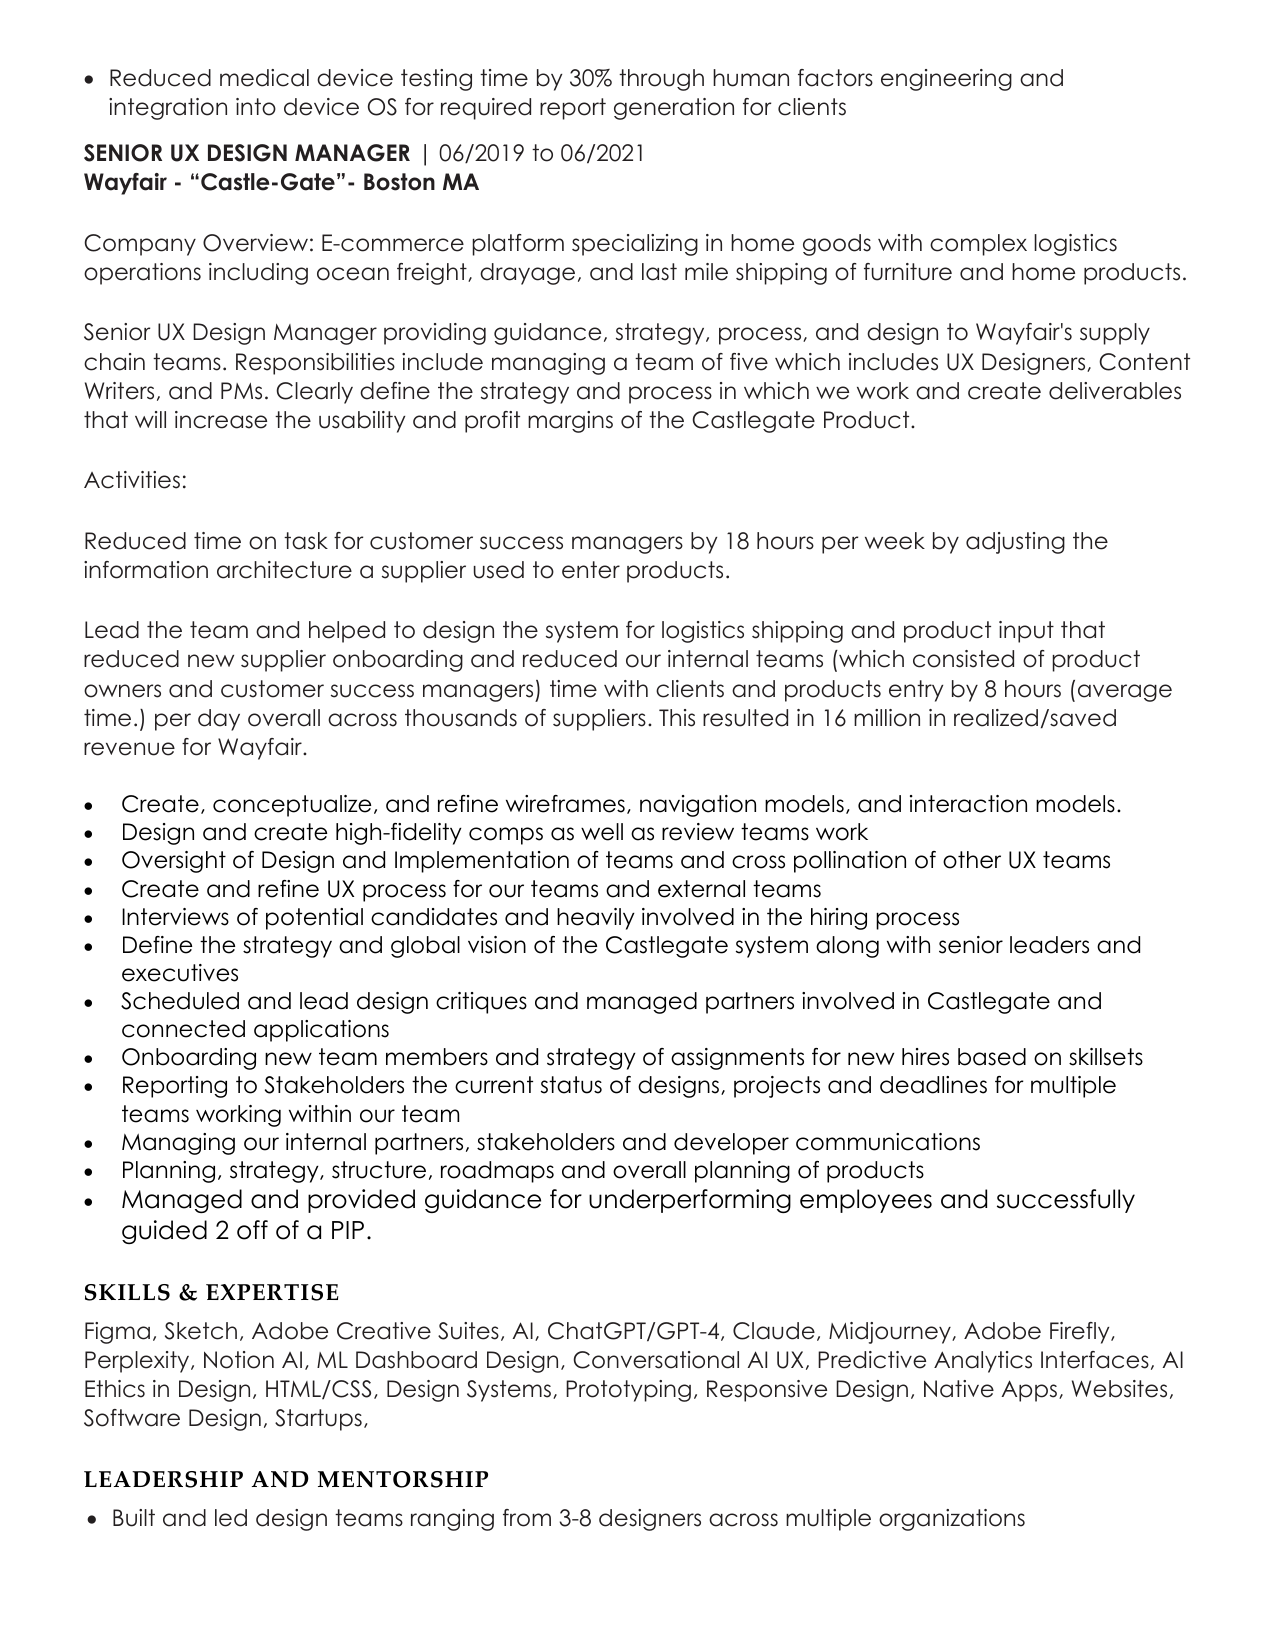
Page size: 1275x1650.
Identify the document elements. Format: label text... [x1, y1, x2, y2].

list Oversight of Design and Implementation of teams and cross pollination of other UX teams [83, 1108, 1192, 1136]
list Founded and started consultancy services that maintain medical device and provide preventative maintenance services that now generates $340K revenue per year [79, 150, 1192, 208]
title Reduced time on task for customer success managers by 18 hours per week by adjusting the information architecture a supplier used to enter products. [83, 729, 1192, 787]
list Designed complete infusion pump interface system ensuring FDA compliance and user safety standards, contributing to successful 510(k) submission [79, 208, 1192, 267]
list Reporting to Stakeholders the current status of designs, projects and deadlines for multiple teams working within our team [83, 1508, 1192, 1564]
list Create, conceptualize, and refine wireframes, navigation models, and interaction models. [83, 994, 1192, 1022]
title Activities: [83, 669, 1192, 698]
text Senior UX Design Manager | 06/2019 to 06/2021 [83, 342, 1192, 371]
title Lead the team and helped to design the system for logistics shipping and product input that reduced new supplier onboarding and reduced our internal teams (which consisted of product owners and customer success managers) time with clients and products entry by 8 hours (average time.) per day overall across thousands of suppliers. This resulted in 16 million in realized/saved revenue for Wayfair. [83, 819, 1192, 964]
title Senior UX Design Manager providing guidance, strategy, process, and design to Wayfair's supply chain teams. Responsibilities include managing a team of five which includes UX Designers, Content Writers, and PMs. Clearly define the strategy and process in which we work and create deliverables that will increase the usability and profit margins of the Castlegate Product. [83, 521, 1192, 637]
list Design and create high-fidelity comps as well as review teams work [83, 1051, 1192, 1079]
text Wayfair - “Castle-Gate”- Boston MA [83, 371, 1192, 400]
text Company Overview: Product management and UX consulting specializing in healthcare technology and AI-powered platforms. This is my fathers business. I help out with the technical and design of his site, software, market, seo optimization and creation of the S-corp. [83, 62, 1192, 150]
list Interviews of potential candidates and heavily involved in the hiring process [83, 1223, 1192, 1251]
list Define the strategy and global vision of the Castlegate system along with senior leaders and executives [83, 1280, 1192, 1336]
list Create and refine UX process for our teams and external teams [83, 1166, 1192, 1194]
title Company Overview: E-commerce platform specializing in home goods with complex logistics operations including ocean freight, drayage, and last mile shipping of furniture and home products. [83, 431, 1192, 489]
list Scheduled and lead design critiques and managed partners involved in Castlegate and connected applications [83, 1366, 1192, 1422]
list Onboarding new team members and strategy of assignments for new hires based on skillsets [83, 1451, 1192, 1479]
list Reduced medical device testing time by 30% through human factors engineering and integration into device OS for required report generation for clients [79, 267, 1192, 325]
